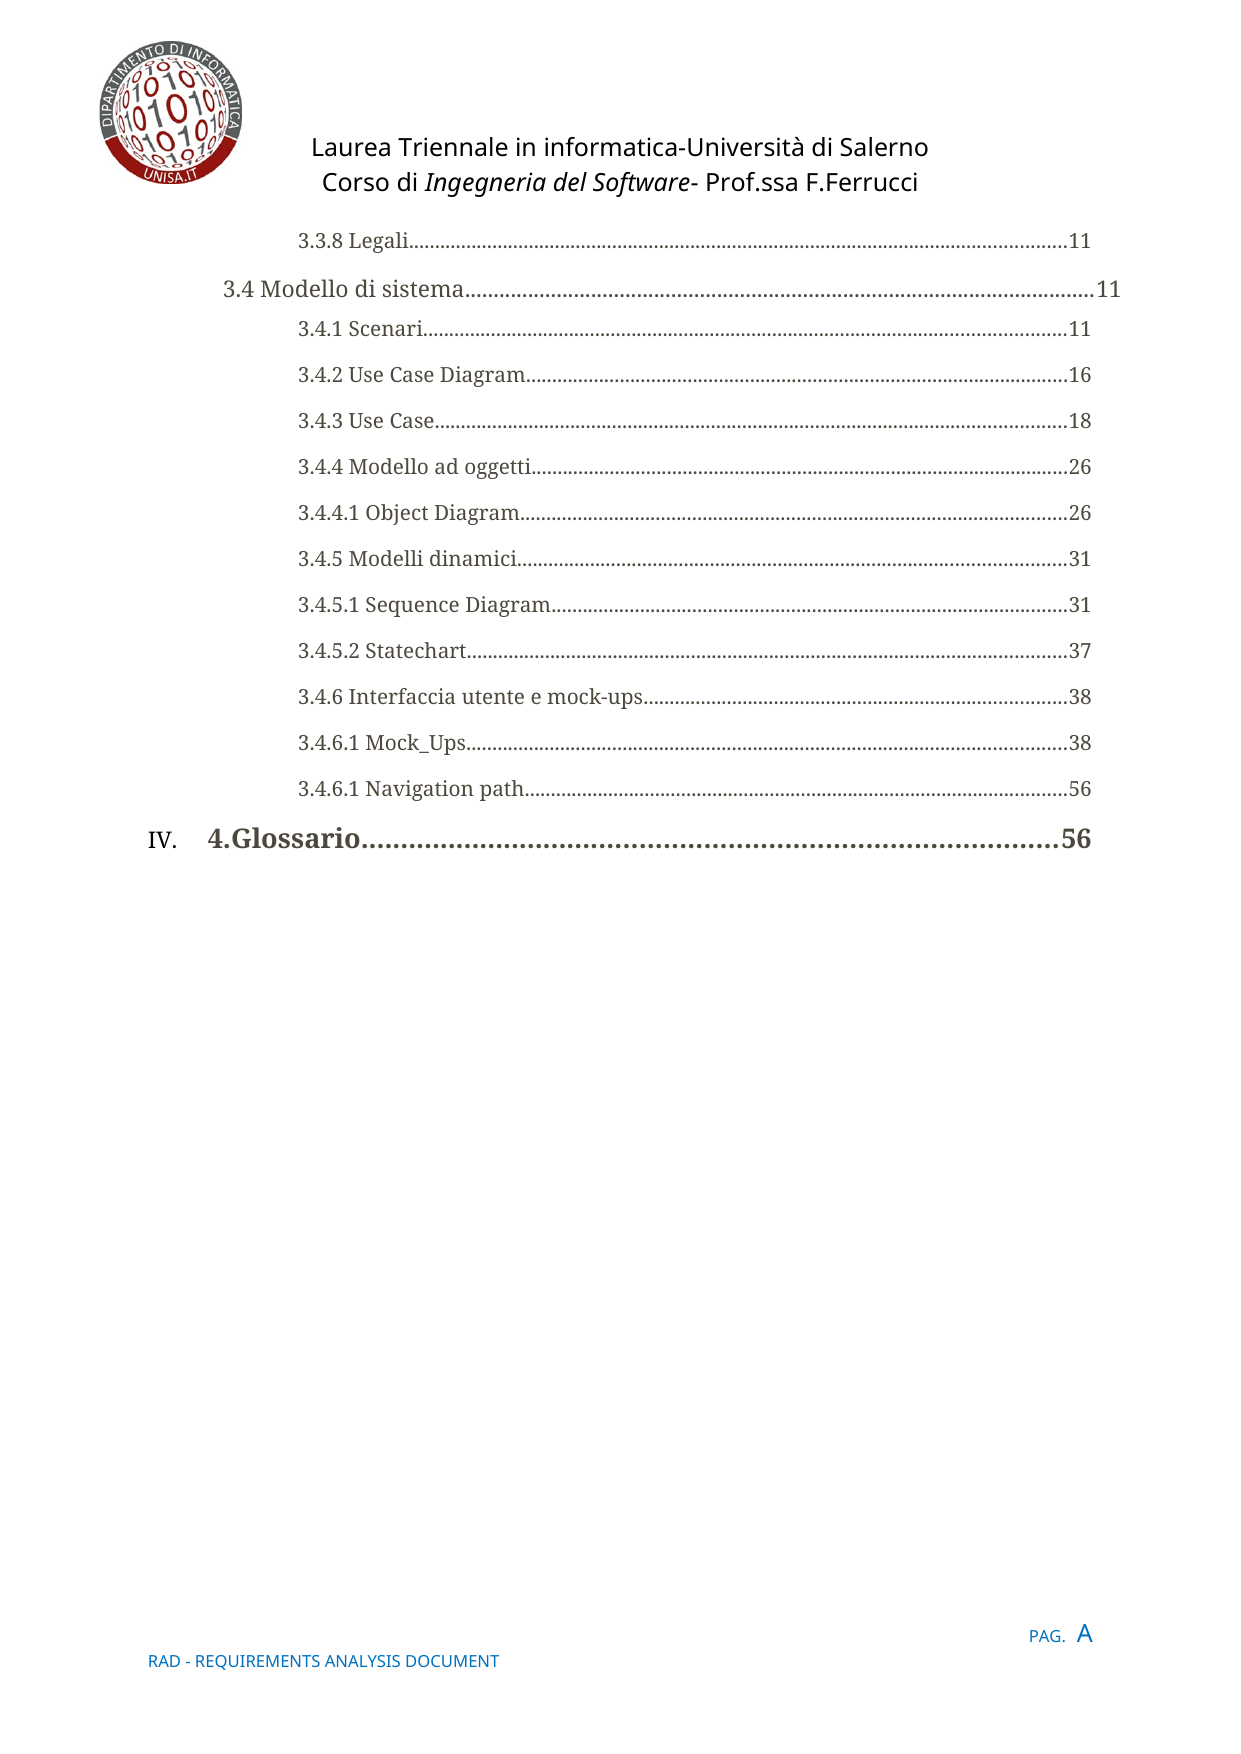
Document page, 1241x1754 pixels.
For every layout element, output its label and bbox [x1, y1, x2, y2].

picture [99, 41, 242, 184]
